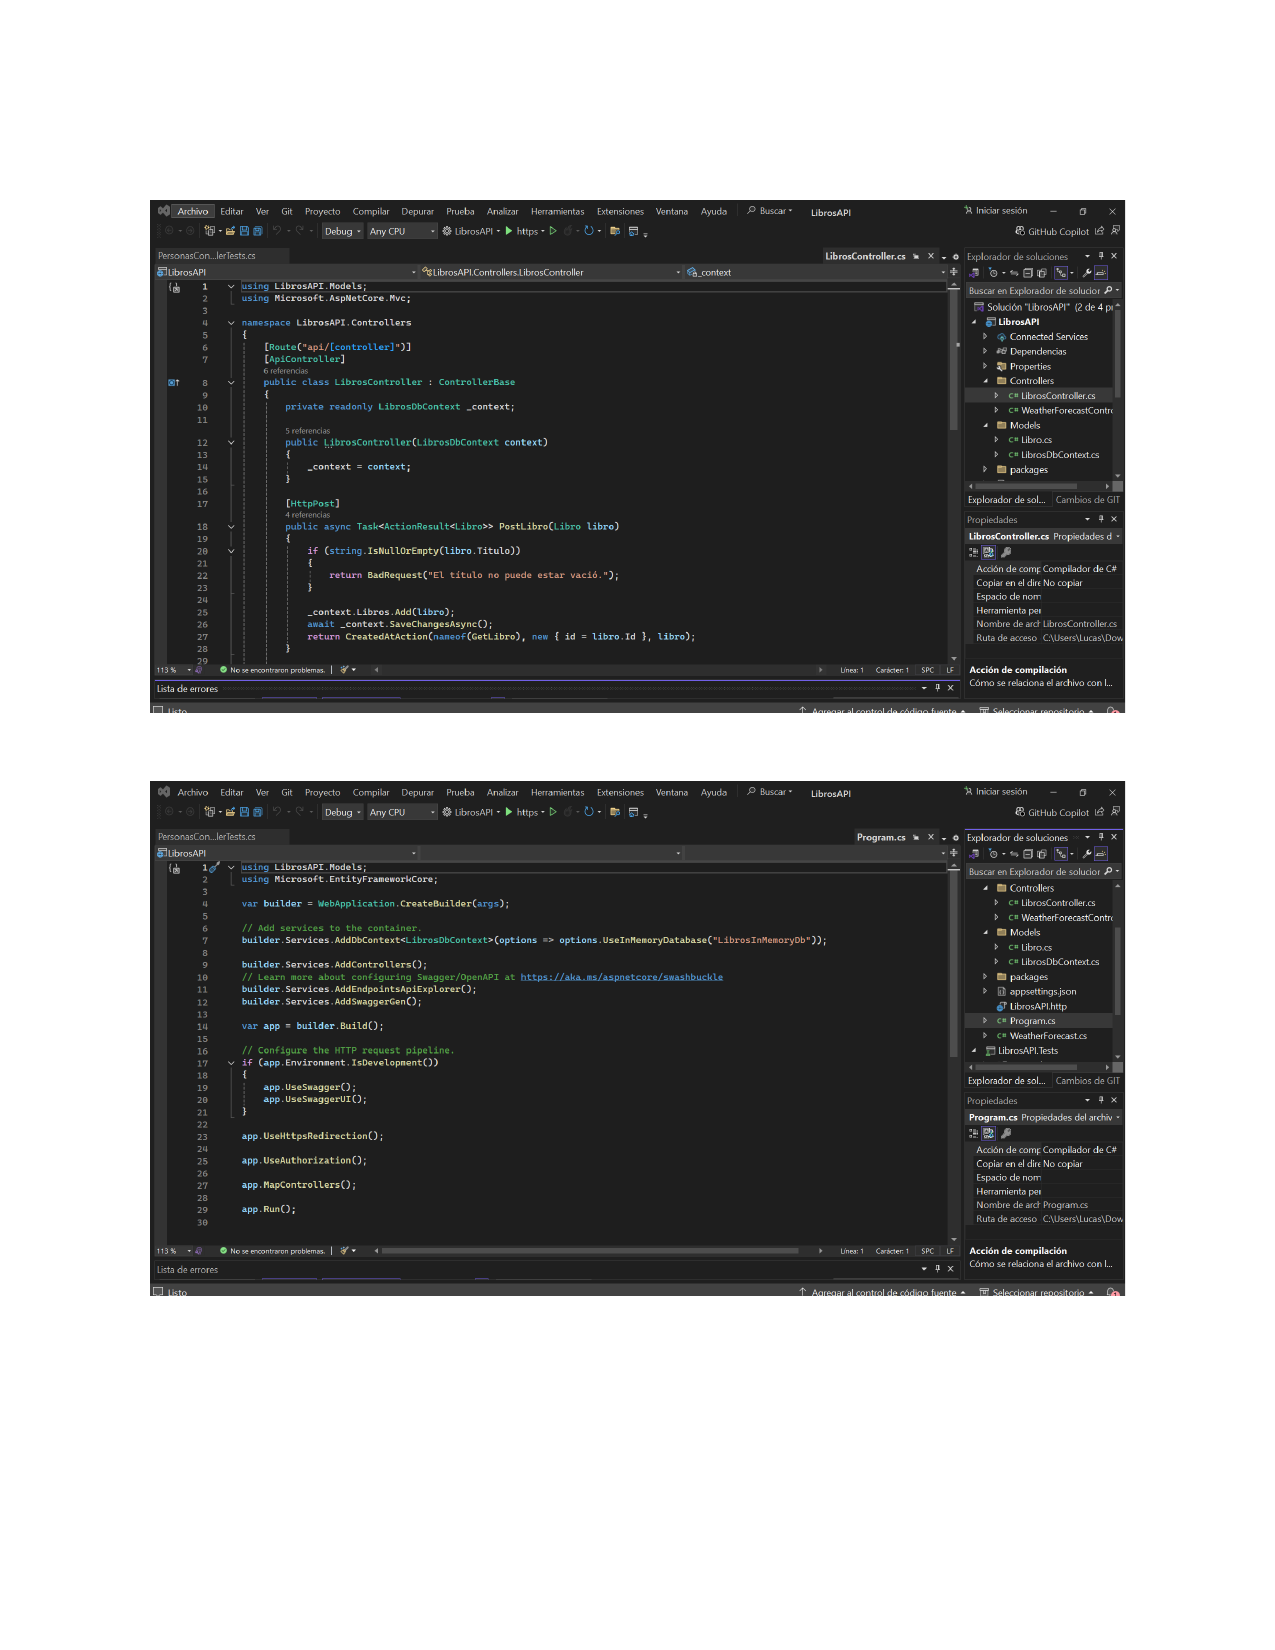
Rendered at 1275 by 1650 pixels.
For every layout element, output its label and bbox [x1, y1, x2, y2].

picture [150, 781, 1125, 1296]
picture [150, 200, 1125, 713]
